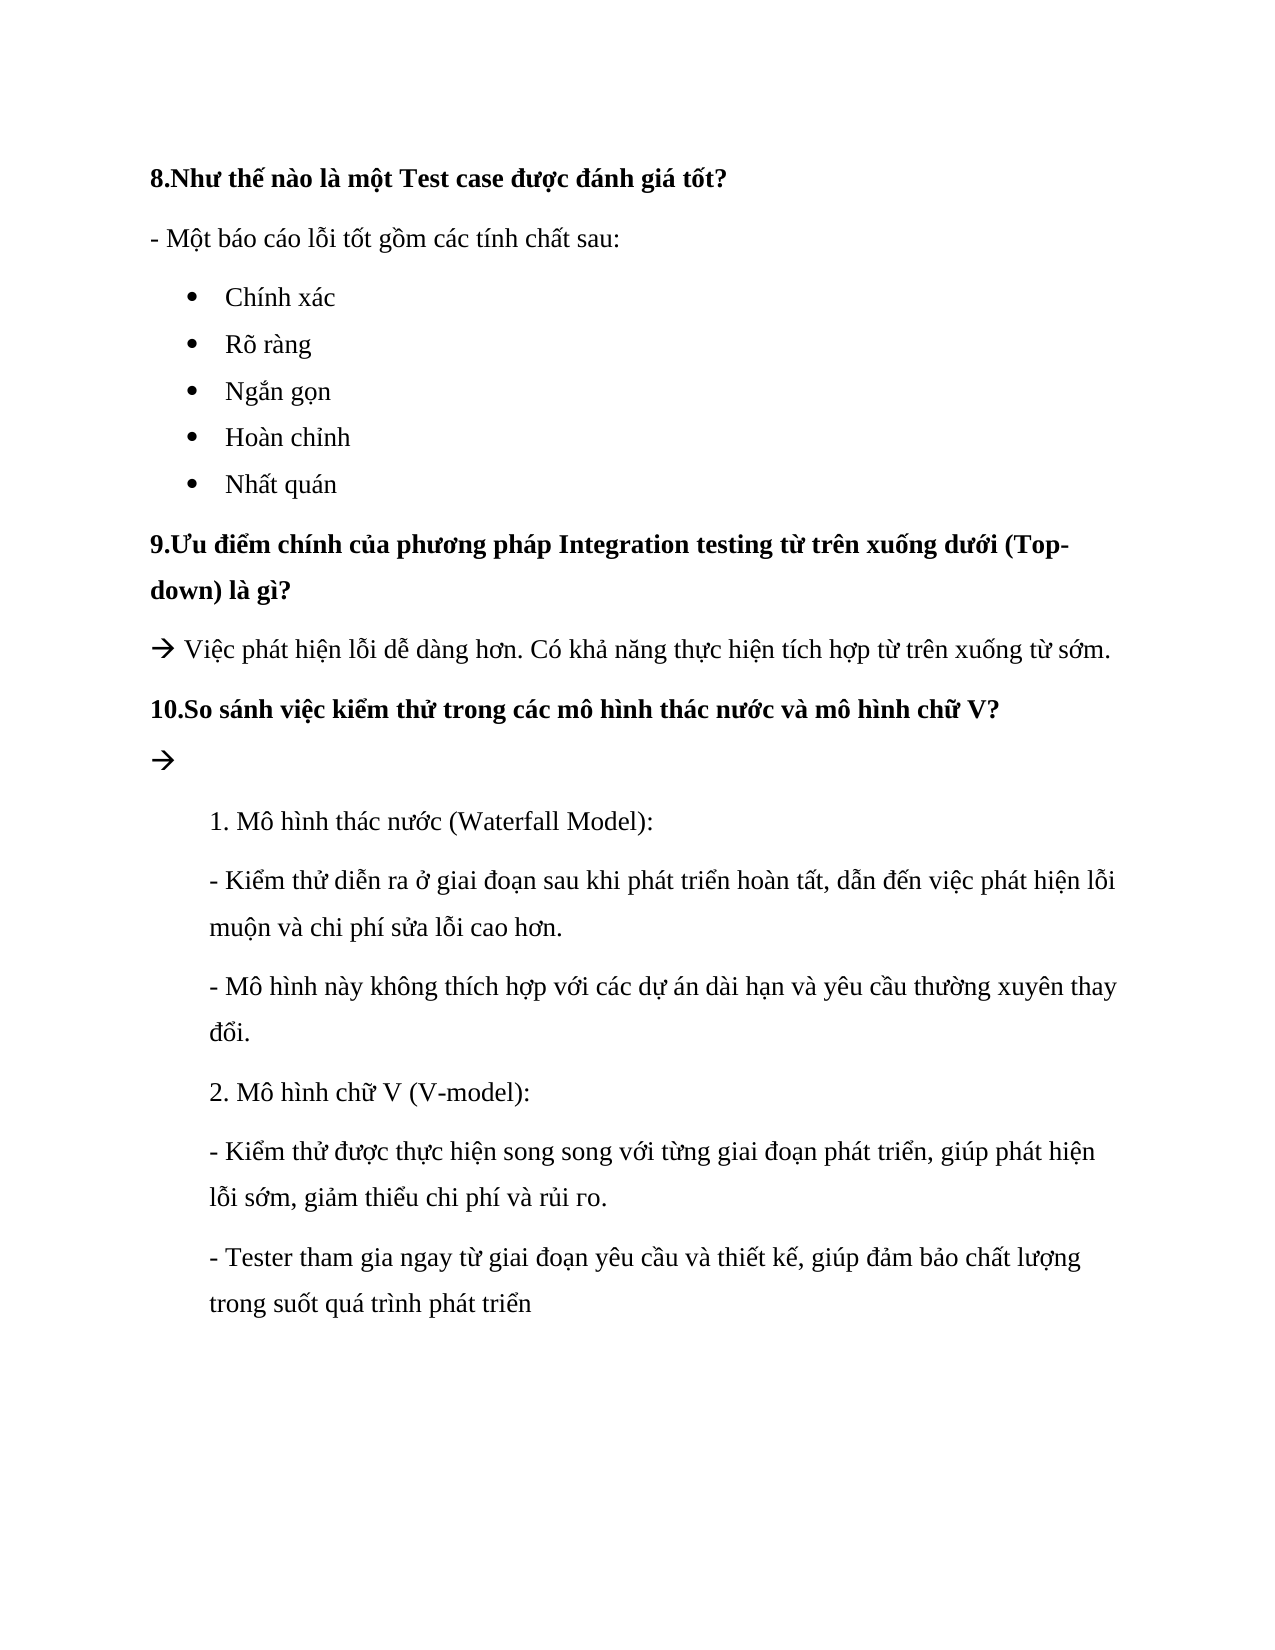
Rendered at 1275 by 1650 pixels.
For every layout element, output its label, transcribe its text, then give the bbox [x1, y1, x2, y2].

list Rõ ràng [187, 328, 1125, 359]
text 1. Mô hình thác nước (Waterfall Model): [209, 805, 1125, 836]
list Hoàn chỉnh [187, 421, 1125, 453]
list Ngắn gọn [187, 374, 1125, 406]
text 9.Ưu điểm chính của phương pháp Integration testing từ trên xuống dưới (Top-down) là gì? [150, 528, 1125, 606]
text - Kiểm thử được thực hiện song song với từng giai đoạn phát triển, giúp phát hiện lỗi sớm, giảm thiểu chi phí và rủi го. [209, 1135, 1125, 1213]
text 2. Mô hình chữ V (V-model): [209, 1076, 1125, 1107]
text 8.Như thế nào là một Test case được đánh giá tốt? [150, 162, 1125, 194]
text Việc phát hiện lỗi dễ dàng hơn. Có khả năng thực hiện tích hợp từ trên xuống từ sớm. [150, 633, 1125, 665]
text - Tester tham gia ngay từ giai đoạn yêu cầu và thiết kế, giúp đảm bảo chất lượng trong suốt quá trình phát triển [209, 1241, 1125, 1318]
list Chính xác [187, 281, 1125, 312]
list Nhất quán [187, 468, 1125, 499]
text - Mô hình này không thích hợp với các dự án dài hạn và yêu cầu thường xuyên thay đổi. [209, 970, 1125, 1048]
text - Một báo cáo lỗi tốt gồm các tính chất sau: [150, 222, 1125, 253]
text 10.So sánh việc kiểm thử trong các mô hình thác nước và mô hình chữ V? [150, 693, 1125, 724]
text - Kiểm thử diễn ra ở giai đoạn sau khi phát triển hoàn tất, dẫn đến việc phát hiện lỗi muộn và chi phí sửa lỗi cao hơn. [209, 864, 1125, 942]
